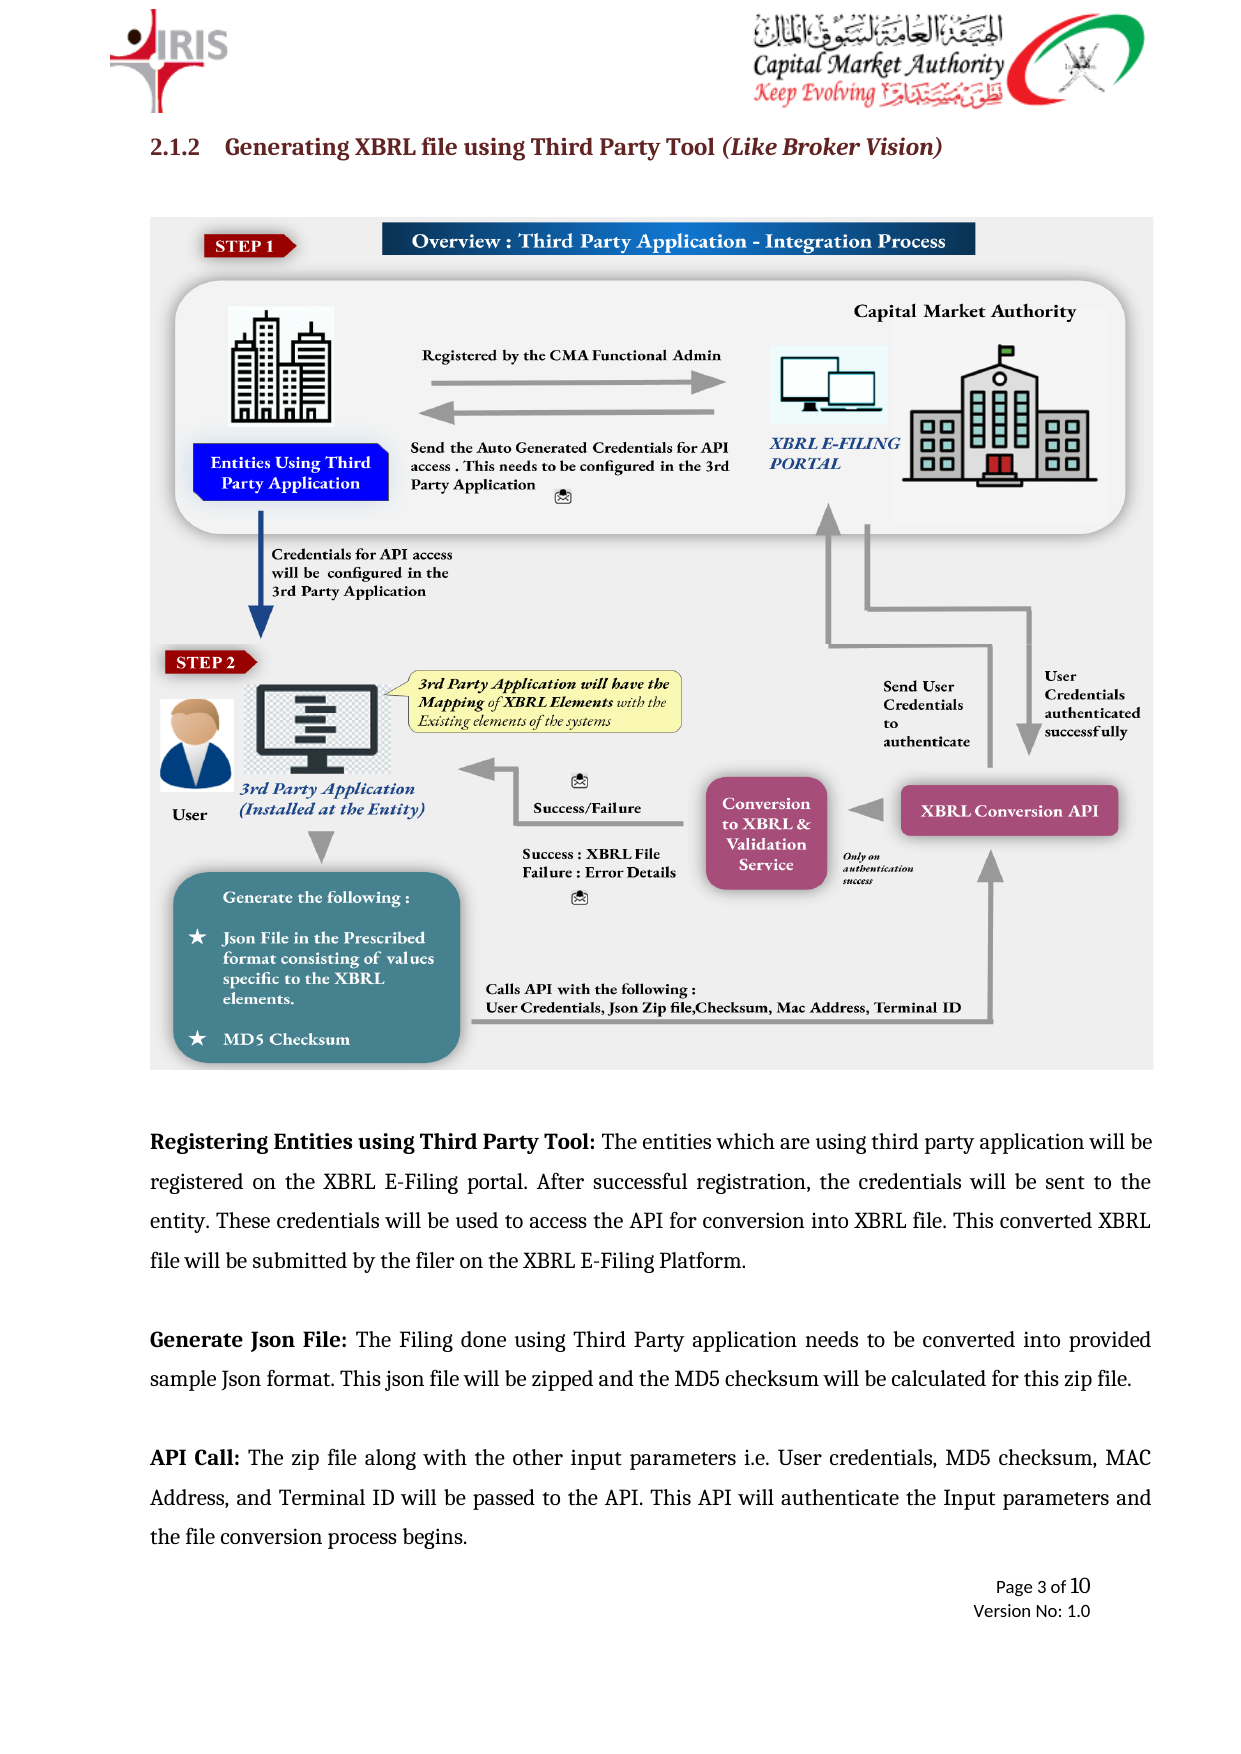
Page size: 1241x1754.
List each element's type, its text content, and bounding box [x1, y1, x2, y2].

picture [110, 9, 228, 113]
picture [751, 11, 1148, 113]
text Registering Entities using Third Party Tool: The entities which are using third party application will be registered on the XBRL E-Filing portal. After successful registration, the credentials will be sent to the entity. These credentials will be used to access the API for conversion into XBRL file. This converted XBRL file will be submitted by the filer on the XBRL E-Filing Platform. [150, 1129, 1153, 1274]
text API Call: The zip file along with the other input parameters i.e. User credentials, MD5 checksum, MAC Address, and Terminal ID will be passed to the API. This API will authenticate the Input parameters and the file conversion process begins. [150, 1445, 1153, 1550]
subtitle Generating XBRL file using Third Party Tool (Like Broker Vision) [150, 132, 1153, 162]
text Generate Json File: The Filing done using Third Party application needs to be converted into provided sample Json format. This json file will be zipped and the MD5 checksum will be calculated for this zip file. [150, 1327, 1153, 1392]
picture [150, 217, 1154, 1070]
